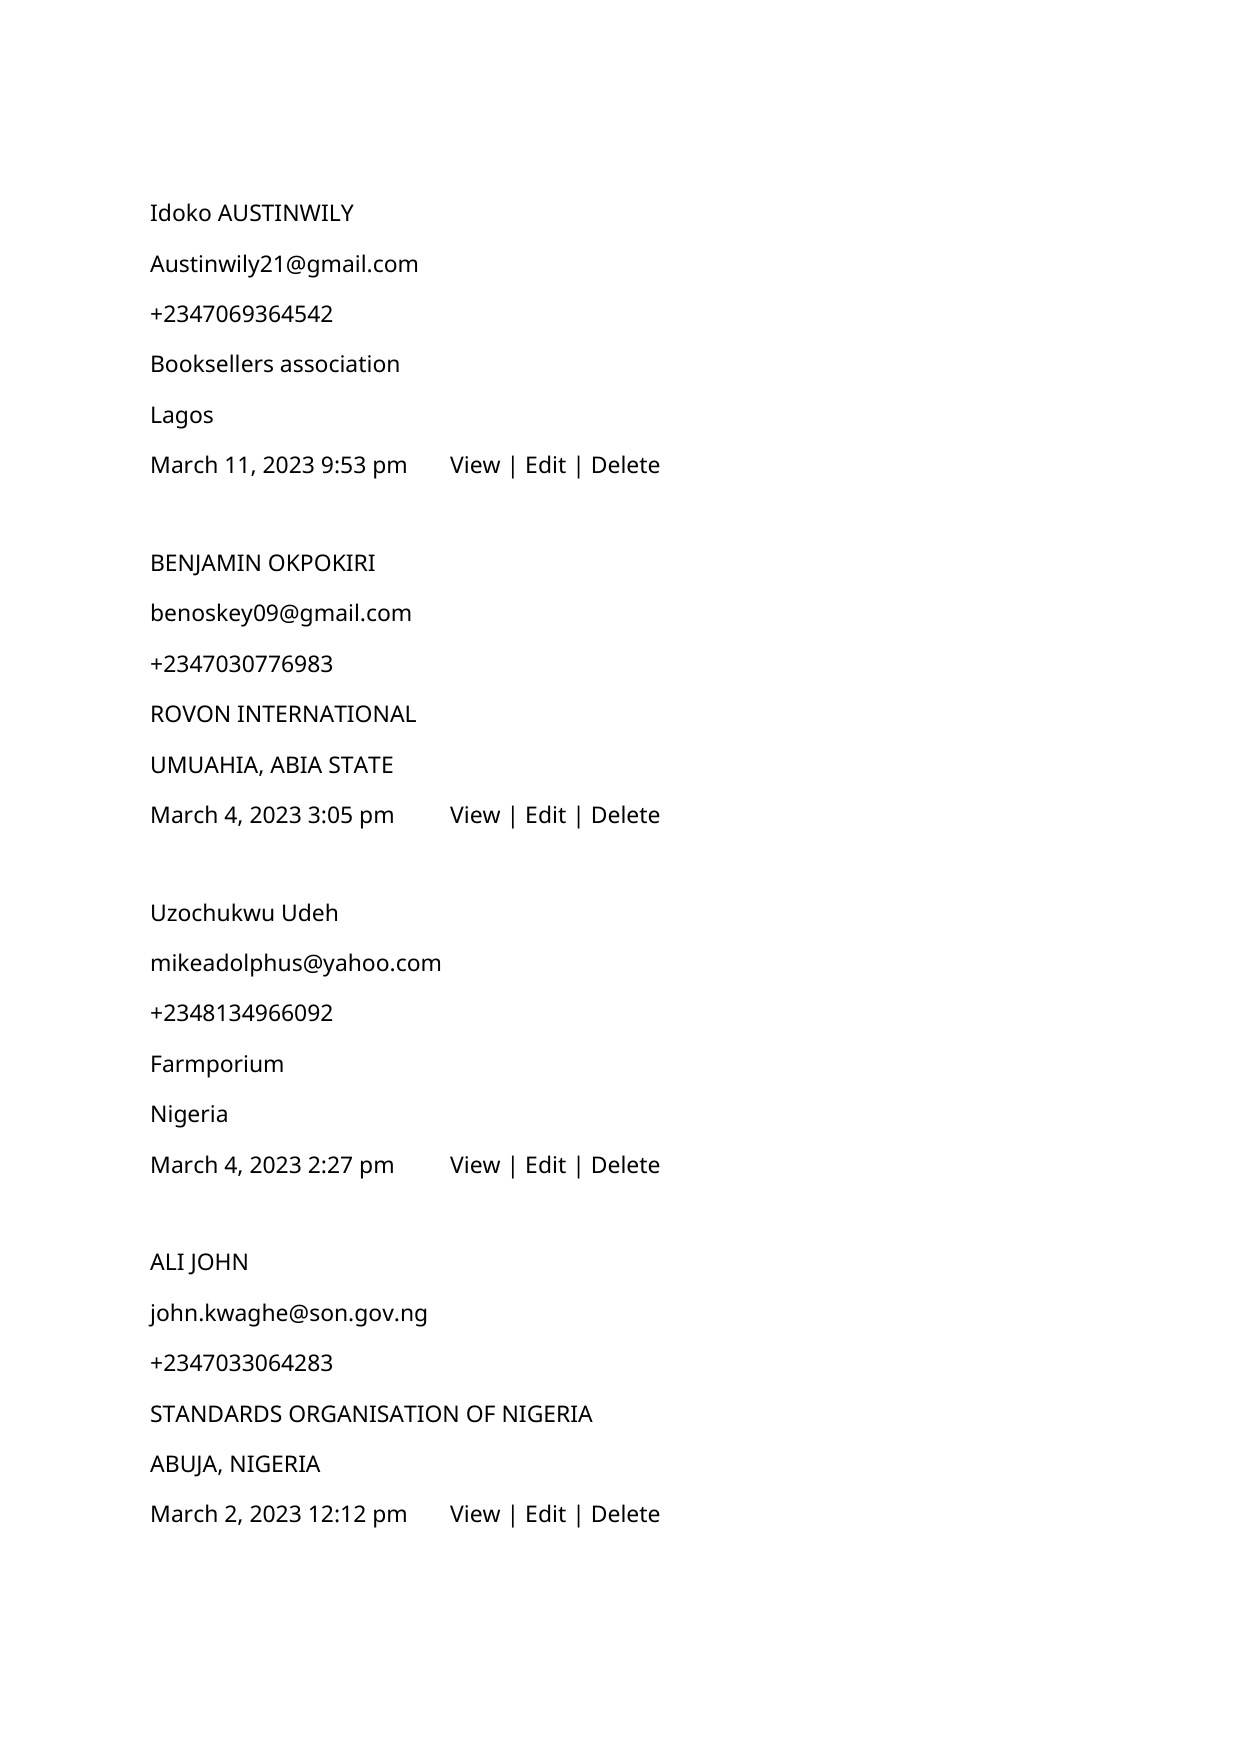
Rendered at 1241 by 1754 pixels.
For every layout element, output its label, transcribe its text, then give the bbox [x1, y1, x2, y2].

text +2347069364542 [150, 298, 1090, 329]
text Uzochukwu Udeh [150, 897, 1090, 928]
text March 2, 2023 12:12 pm View | Edit | Delete [150, 1498, 1090, 1529]
text john.kwaghe@son.gov.ng [150, 1297, 1090, 1328]
text Nigeria [150, 1098, 1090, 1129]
text +2348134966092 [150, 997, 1090, 1029]
text Lagos [150, 399, 1090, 430]
text benoskey09@gmail.com [150, 597, 1090, 628]
text Idoko AUSTINWILY [150, 197, 1090, 228]
text ROVON INTERNATIONAL [150, 698, 1090, 729]
text BENJAMIN OKPOKIRI [150, 547, 1090, 578]
text Austinwily21@gmail.com [150, 248, 1090, 279]
text STANDARDS ORGANISATION OF NIGERIA [150, 1397, 1090, 1429]
text Booksellers association [150, 348, 1090, 380]
text March 4, 2023 2:27 pm View | Edit | Delete [150, 1149, 1090, 1180]
text mikeadolphus@yahoo.com [150, 947, 1090, 978]
text ABUJA, NIGERIA [150, 1448, 1090, 1479]
text March 4, 2023 3:05 pm View | Edit | Delete [150, 799, 1090, 830]
text +2347033064283 [150, 1347, 1090, 1378]
text Farmporium [150, 1048, 1090, 1079]
text March 11, 2023 9:53 pm View | Edit | Delete [150, 449, 1090, 481]
text ALI JOHN [150, 1246, 1090, 1277]
text UMUAHIA, ABIA STATE [150, 748, 1090, 780]
text +2347030776983 [150, 648, 1090, 679]
